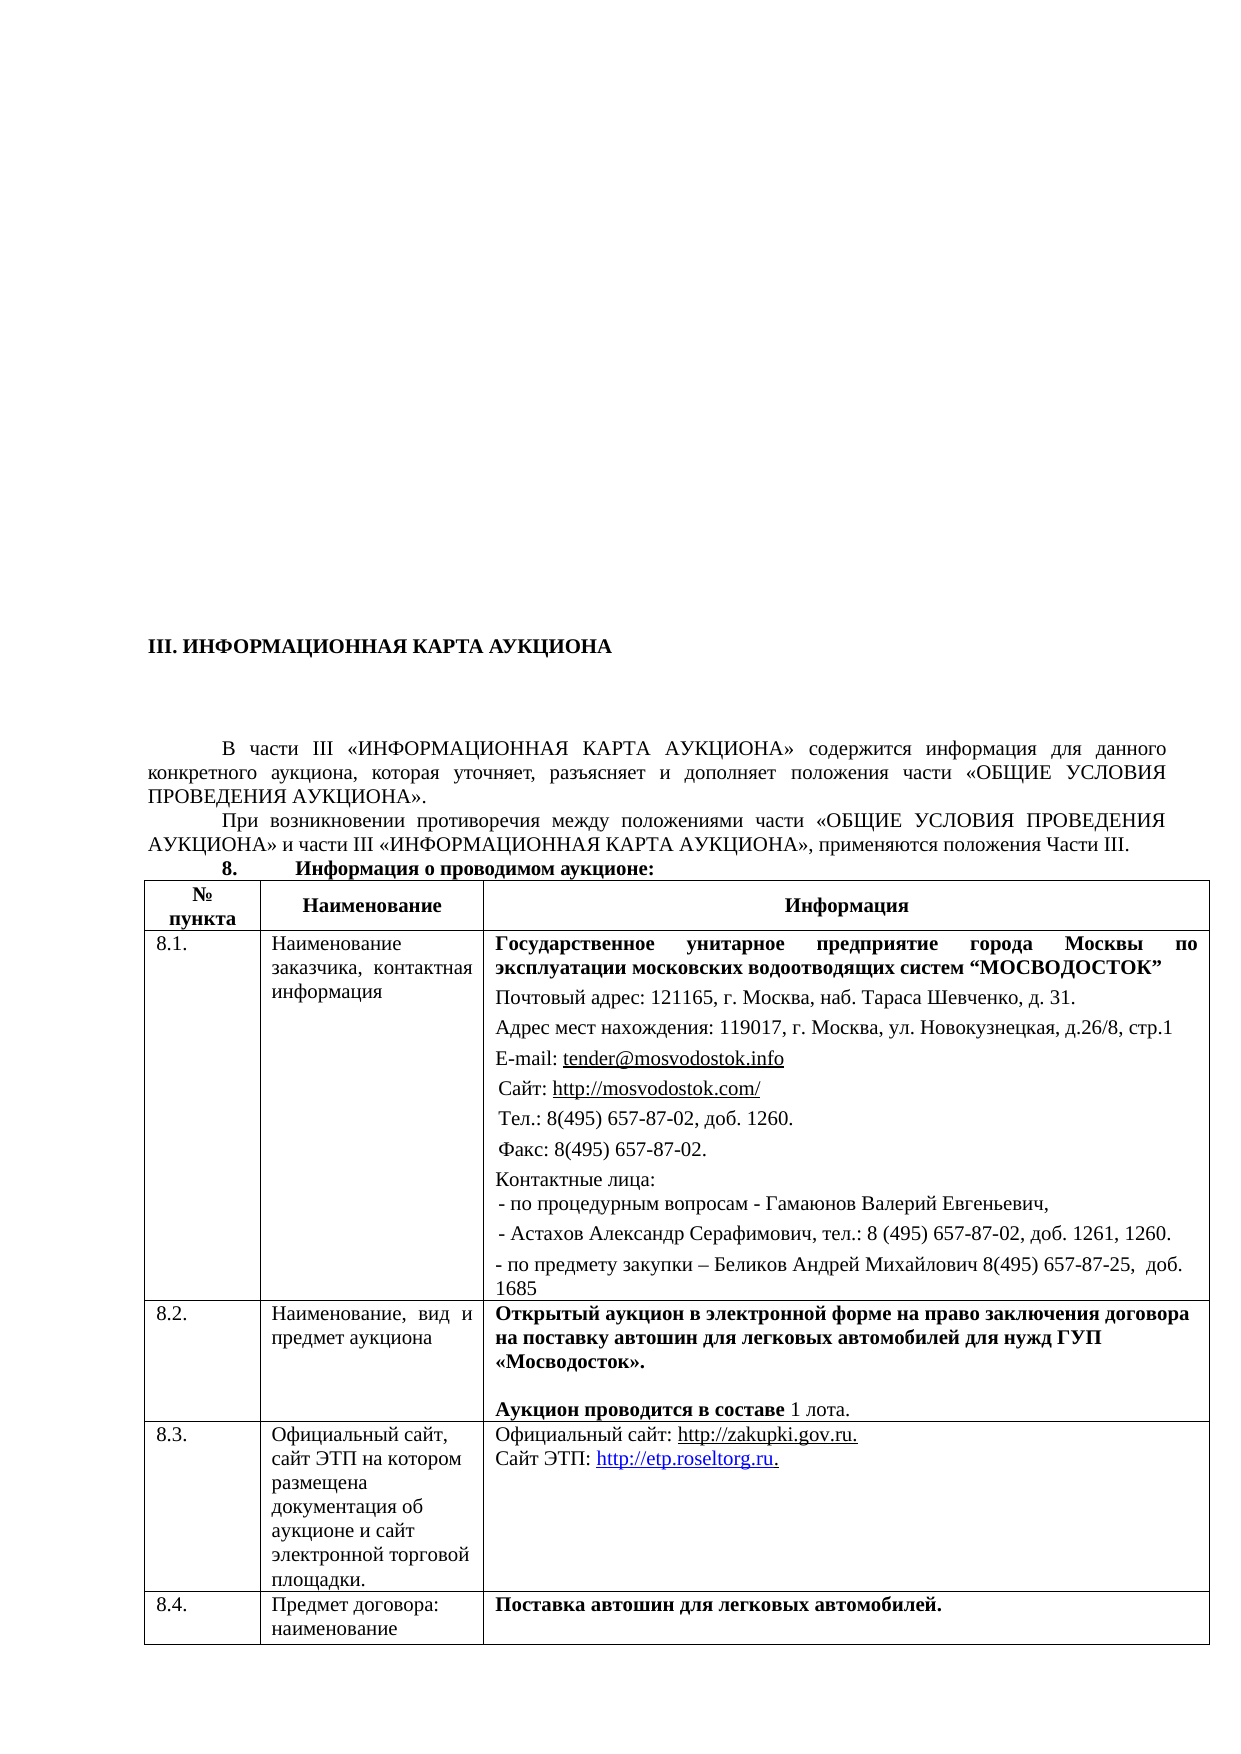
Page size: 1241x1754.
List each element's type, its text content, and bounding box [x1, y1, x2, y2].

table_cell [484, 1592, 1209, 1644]
subtitle В части III «ИНФОРМАЦИОННАЯ КАРТА АУКЦИОНА» содержится информация для данного конкретного аукциона, которая уточняет, разъясняет и дополняет положения части «ОБЩИЕ УСЛОВИЯ ПРОВЕДЕНИЯ АУКЦИОНА». [148, 736, 1167, 808]
table_cell Официальный сайт: http://zakupki.gov.ru. Сайт ЭТП: http://etp.roseltorg.ru. [484, 1422, 1209, 1591]
table_cell Официальный сайт, сайт ЭТП на котором размещена документация об аукционе и сайт электронной торговой площадки. [261, 1422, 483, 1591]
table_cell Наименование заказчика, контактная информация [261, 931, 483, 1300]
table_cell Открытый аукцион в электронной форме на право заключения договора на поставку автошин для легковых автомобилей для нужд ГУП «Мосводосток». Аукцион проводится в составе 1 лота. [484, 1301, 1209, 1421]
table_cell [145, 1301, 260, 1421]
table_header Наименование [261, 881, 483, 929]
table_cell Государственное унитарное предприятие города Москвы по эксплуатации московских водоотводящих систем “МОСВОДОСТОК” Почтовый адрес: 121165, г. Москва, наб. Тараса Шевченко, д. 31. Адрес мест нахождения: 119017, г. Москва, ул. Новокузнецкая, д.26/8, стр.1 E-mail: tender@mosvodostok.info Сайт: http://mosvodostok.com/ Тел.: 8(495) 657-87-02, доб. 1260. Факс: 8(495) 657-87-02. Контактные лица: - по процедурным вопросам - Гамаюнов Валерий Евгеньевич, - Астахов Александр Серафимович, тел.: 8 (495) 657-87-02, доб. 1261, 1260. - по предмету закупки – Беликов Андрей Михайлович 8(495) 657-87-25, доб. 1685 [484, 931, 1209, 1300]
subtitle При возникновении противоречия между положениями части «ОБЩИЕ УСЛОВИЯ ПРОВЕДЕНИЯ АУКЦИОНА» и части III «ИНФОРМАЦИОННАЯ КАРТА АУКЦИОНА», применяются положения Части III. [148, 808, 1167, 856]
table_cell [261, 1592, 483, 1644]
table_header Информация [484, 881, 1209, 929]
table_cell [145, 1592, 260, 1644]
table_cell Наименование, вид и предмет аукциона [261, 1301, 483, 1421]
table_header № пункта [145, 881, 260, 929]
table_cell [145, 1422, 260, 1591]
subtitle Информация о проводимом аукционе: [148, 856, 1167, 880]
table_cell [145, 931, 260, 1300]
subtitle III. ИНФОРМАЦИОННАЯ КАРТА АУКЦИОНА [148, 634, 1167, 658]
